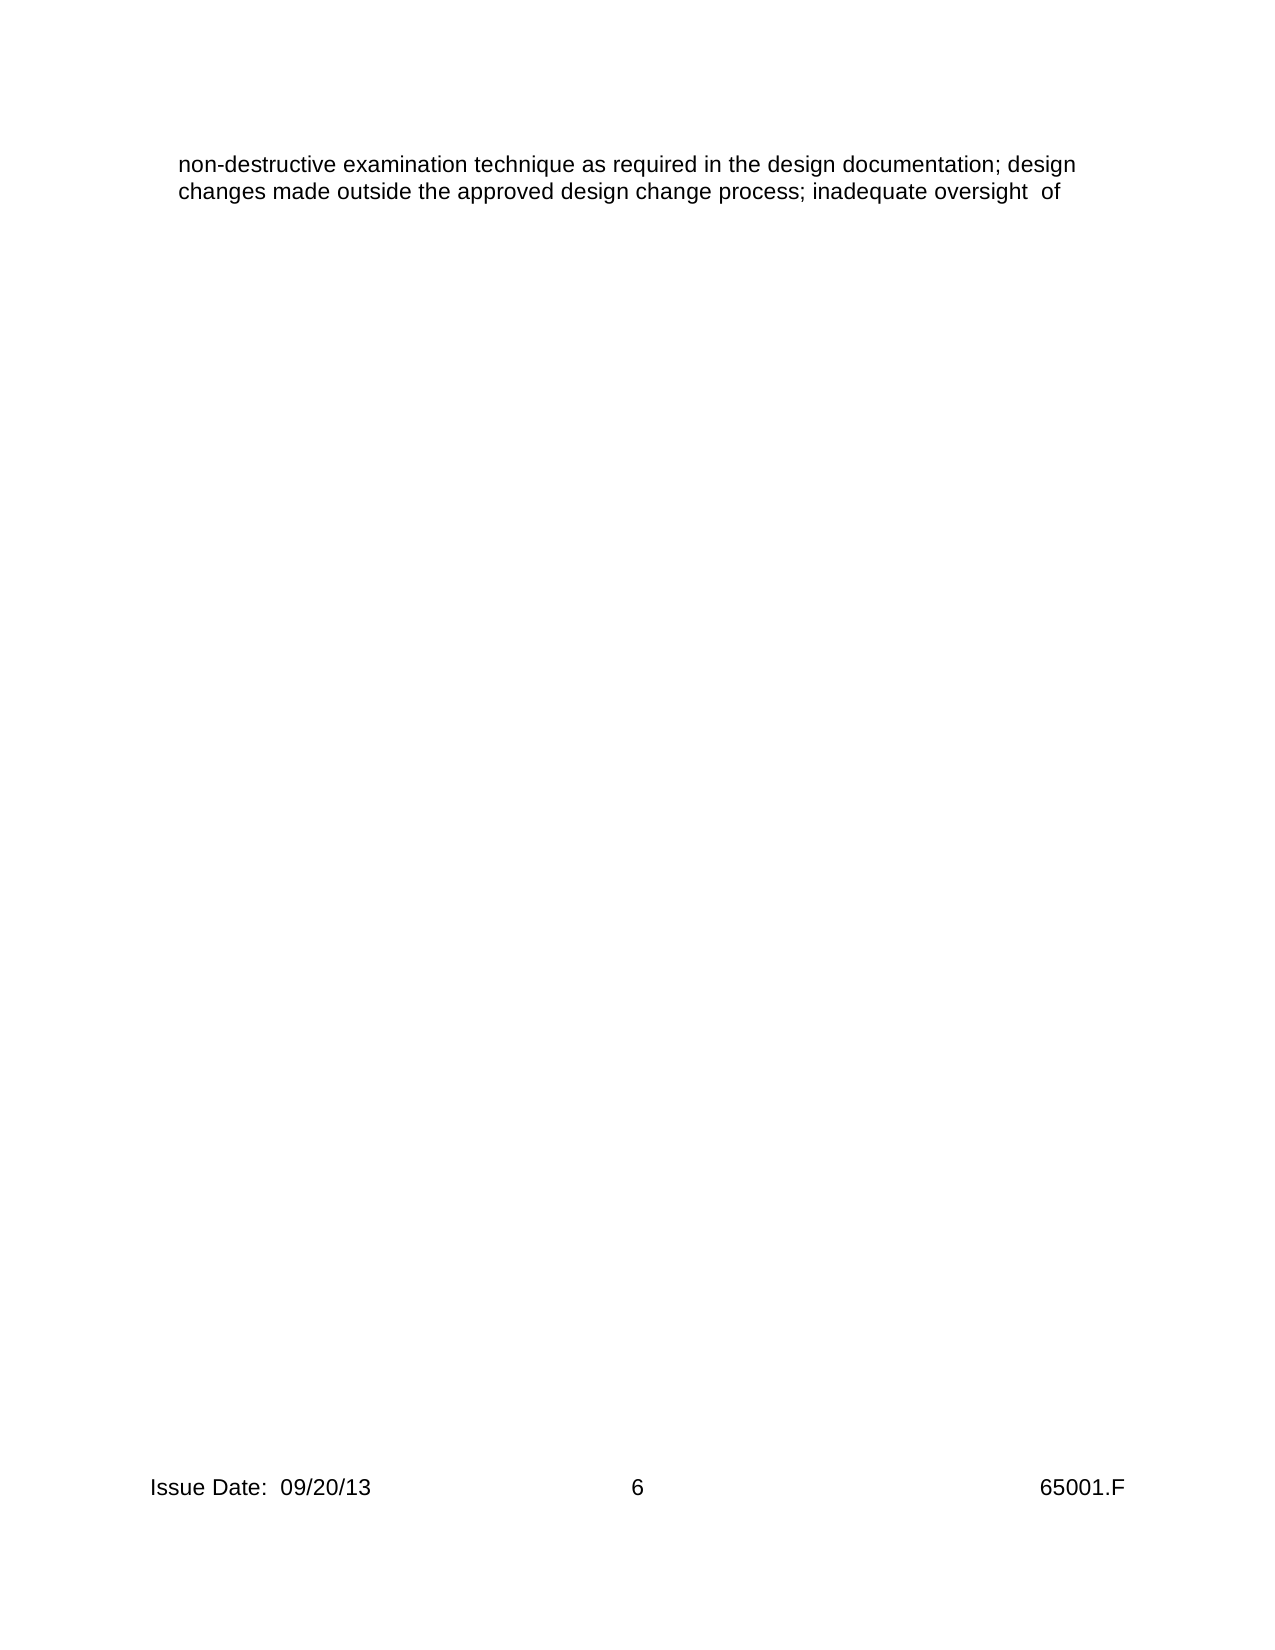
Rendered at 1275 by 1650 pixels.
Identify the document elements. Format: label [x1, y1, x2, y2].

text [178, 150, 1125, 204]
